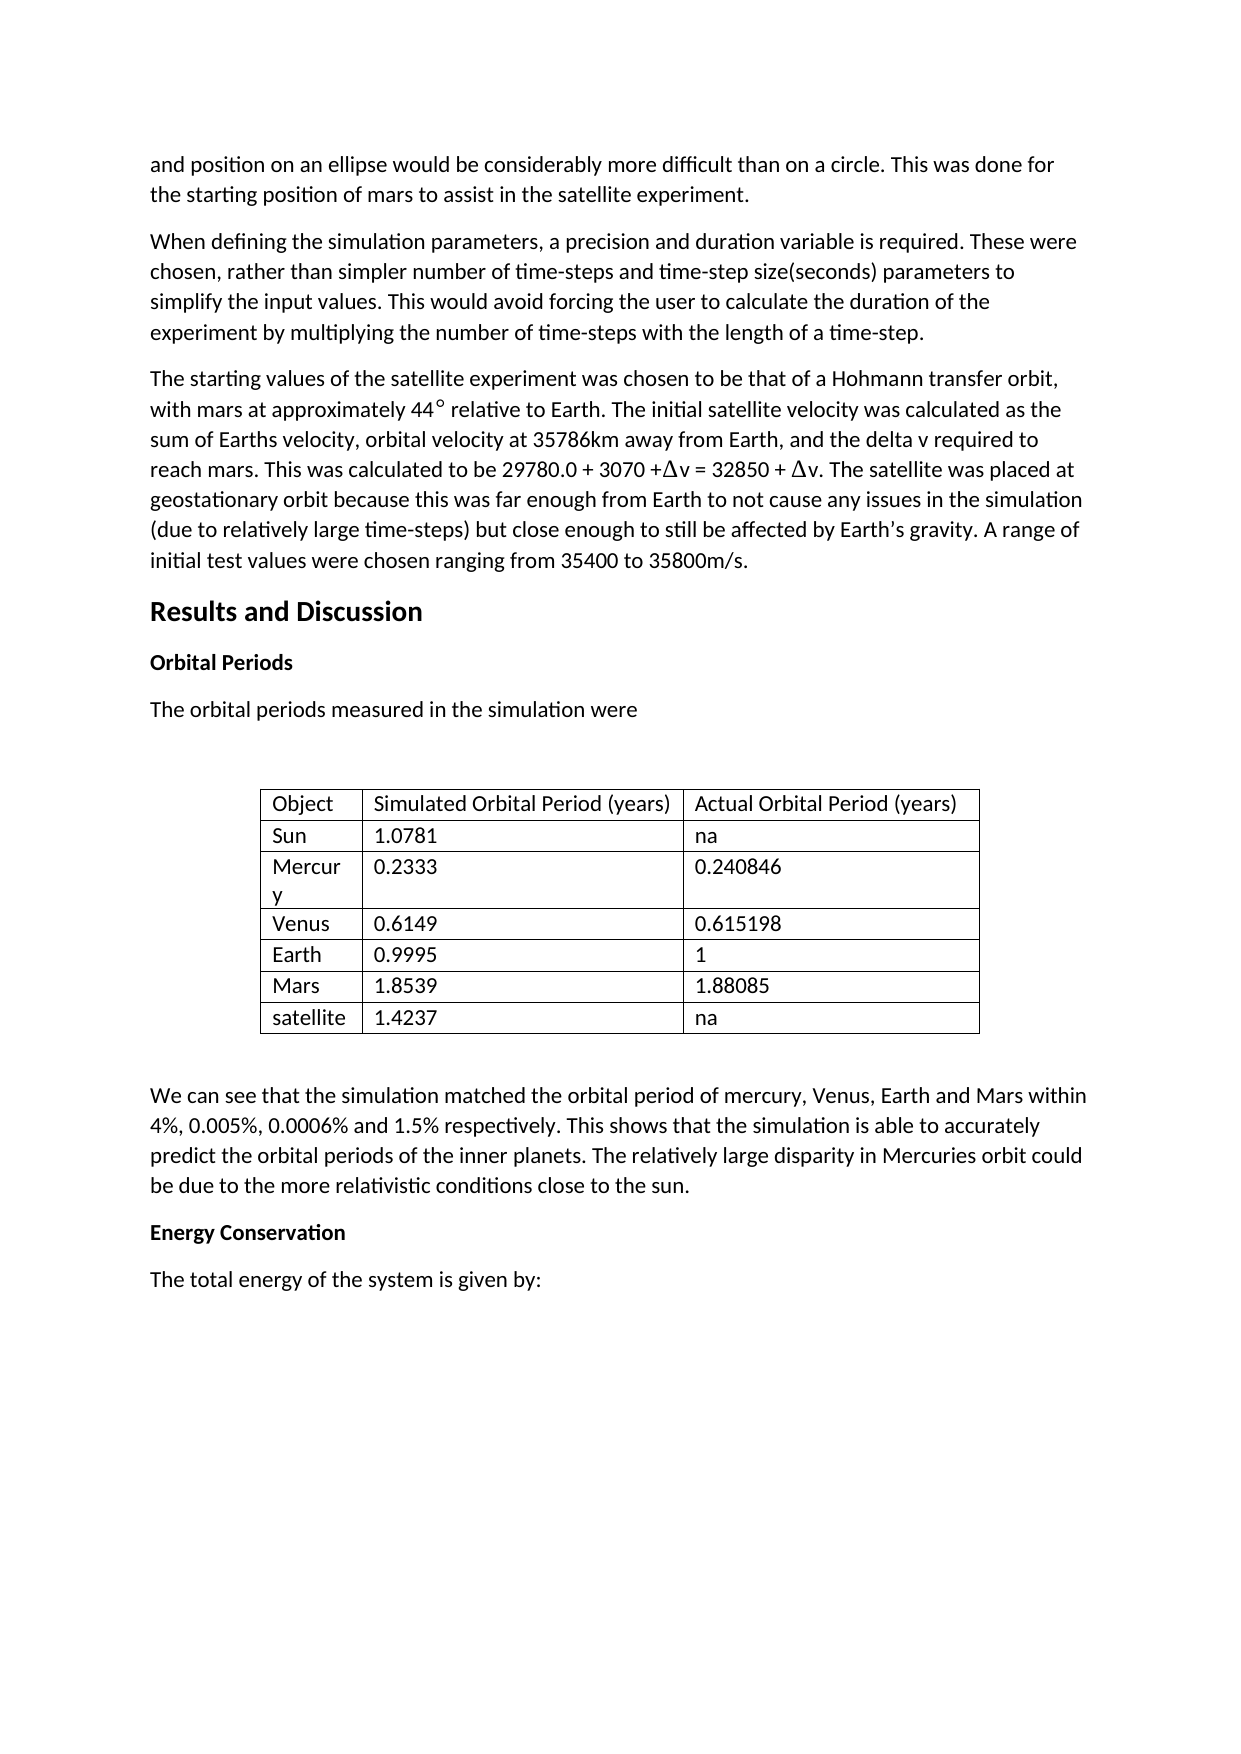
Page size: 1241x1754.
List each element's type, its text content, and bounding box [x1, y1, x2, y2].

table_cell 1.8539 [363, 972, 683, 1002]
text Results and Discussion [150, 593, 1090, 628]
text When defining the simulation parameters, a precision and duration variable is required. These were chosen, rather than simpler number of time-steps and time-step size(seconds) parameters to simplify the input values. This would avoid forcing the user to calculate the duration of the experiment by multiplying the number of time-steps with the length of a time-step. [150, 227, 1090, 346]
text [150, 150, 1090, 208]
table_cell 0.6149 [363, 909, 683, 939]
text We can see that the simulation matched the orbital period of mercury, Venus, Earth and Mars within 4%, 0.005%, 0.0006% and 1.5% respectively. This shows that the simulation is able to accurately predict the orbital periods of the inner planets. The relatively large disparity in Mercuries orbit could be due to the more relativistic conditions close to the sun. [150, 1081, 1090, 1199]
text The orbital periods measured in the simulation were [150, 695, 1090, 723]
text Energy Conservation [150, 1218, 1090, 1246]
table_cell 0.2333 [363, 852, 683, 908]
text The total energy of the system is given by: [150, 1265, 1090, 1293]
table_cell 1.0781 [363, 821, 683, 851]
table_header Object [261, 790, 362, 820]
table_cell na [684, 1003, 979, 1033]
table_cell Sun [261, 821, 362, 851]
table_cell Mars [261, 972, 362, 1002]
table_cell satellite [261, 1003, 362, 1033]
table_cell Earth [261, 940, 362, 971]
table_cell na [684, 821, 979, 851]
table_cell 1.88085 [684, 972, 979, 1002]
table_cell 0.615198 [684, 909, 979, 939]
text The starting values of the satellite experiment was chosen to be that of a Hohmann transfer orbit, with mars at approximately 44 relative to Earth. The initial satellite velocity was calculated as the sum of Earths velocity, orbital velocity at 35786km away from Earth, and the delta v required to reach mars. This was calculated to be 29780.0 + 3070 +v = 32850 + v. The satellite was placed at geostationary orbit because this was far enough from Earth to not cause any issues in the simulation (due to relatively large time-steps) but close enough to still be affected by Earth’s gravity. A range of initial test values were chosen ranging from 35400 to 35800m/s. [150, 364, 1090, 574]
text Orbital Periods [150, 648, 1090, 676]
table_cell Venus [261, 909, 362, 939]
table_cell 0.9995 [363, 940, 683, 971]
table_cell 1.4237 [363, 1003, 683, 1033]
table_cell 0.240846 [684, 852, 979, 908]
table_header Simulated Orbital Period (years) [363, 790, 683, 820]
table_header Actual Orbital Period (years) [684, 790, 979, 820]
table_cell Mercury [261, 852, 362, 908]
table_cell 1 [684, 940, 979, 971]
